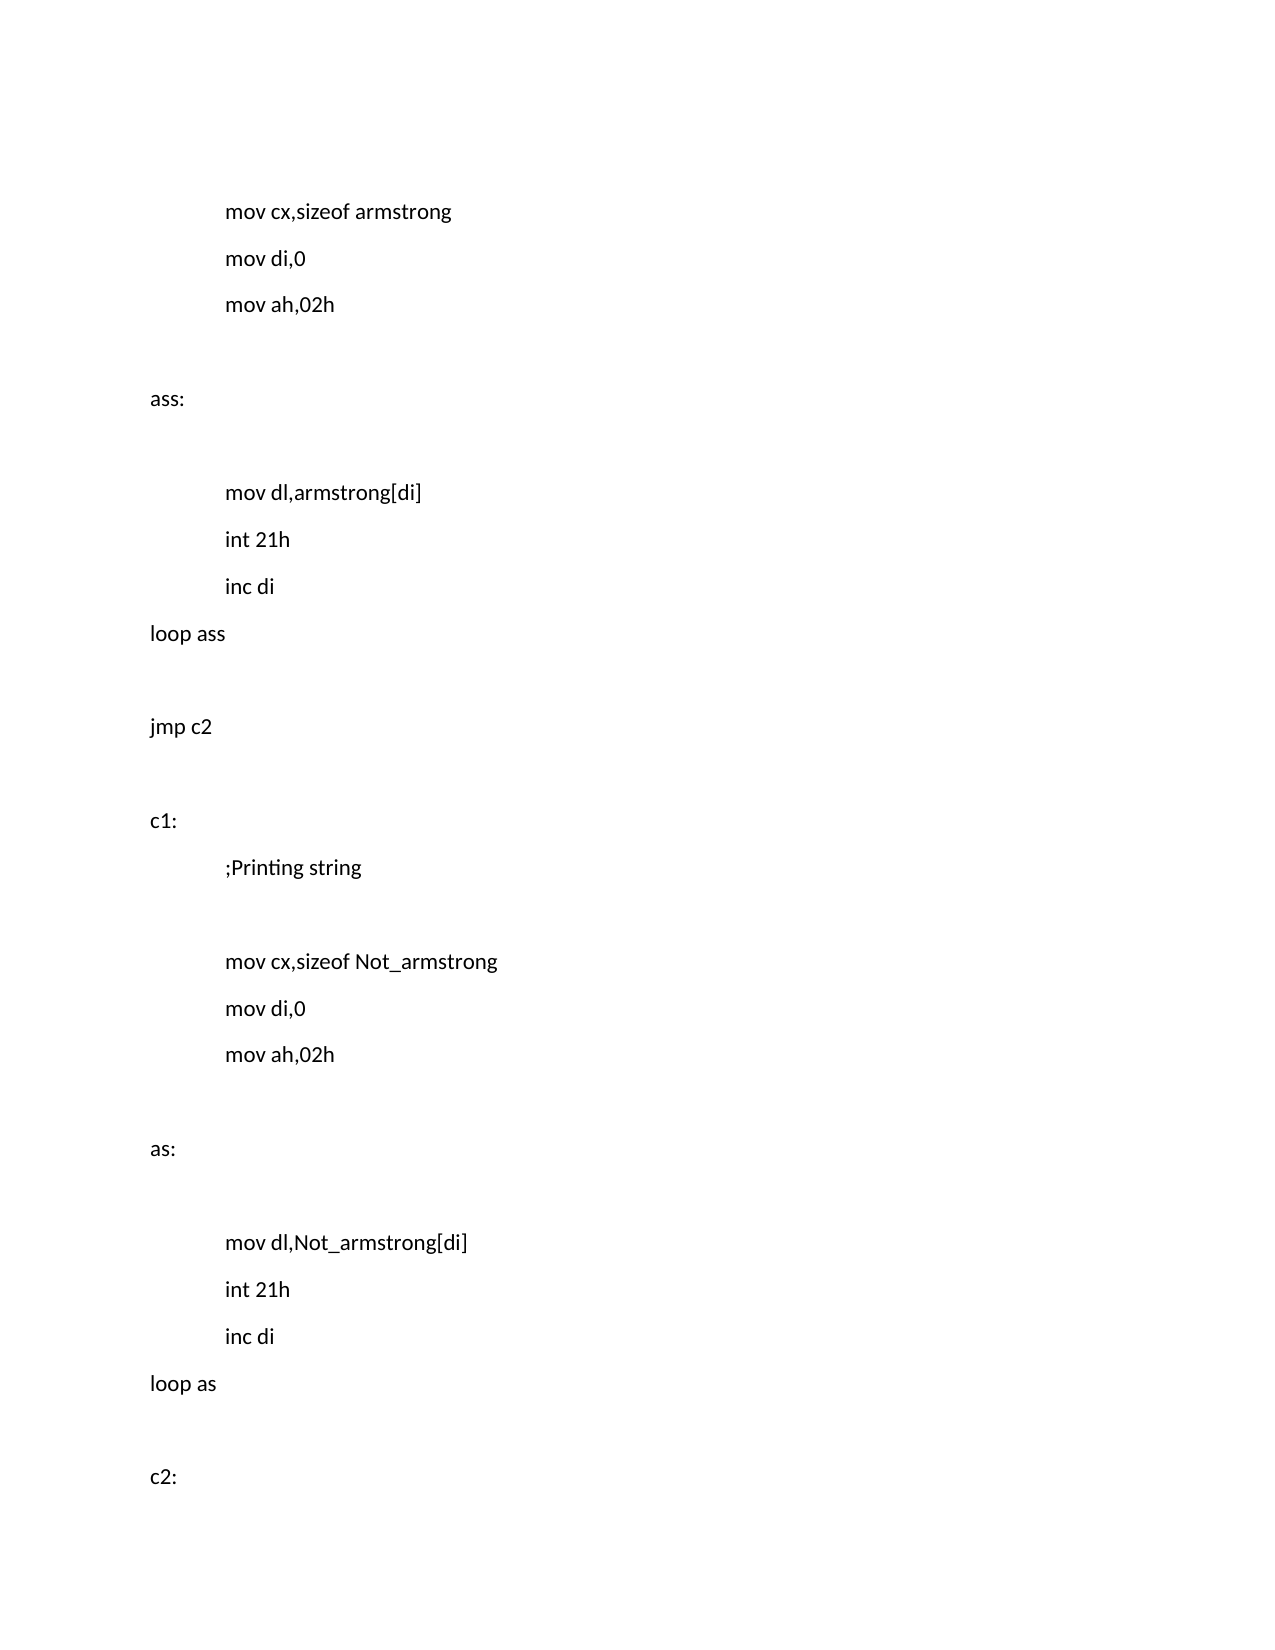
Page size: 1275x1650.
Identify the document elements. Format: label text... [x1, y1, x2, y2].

text ;Printing string [150, 853, 1125, 881]
text mov cx,sizeof armstrong [150, 197, 1125, 225]
text mov ah,02h [150, 291, 1125, 319]
text int 21h [150, 525, 1125, 553]
text mov cx,sizeof Not_armstrong [150, 947, 1125, 975]
text int 21h [150, 1275, 1125, 1303]
text mov di,0 [150, 994, 1125, 1022]
text loop as [150, 1369, 1125, 1397]
text c1: [150, 806, 1125, 834]
text mov dl,Not_armstrong[di] [150, 1228, 1125, 1256]
text as: [150, 1134, 1125, 1162]
text mov ah,02h [150, 1041, 1125, 1069]
text ass: [150, 384, 1125, 412]
text mov dl,armstrong[di] [150, 478, 1125, 506]
text inc di [150, 572, 1125, 600]
text inc di [150, 1322, 1125, 1350]
text c2: [150, 1462, 1125, 1491]
text loop ass [150, 619, 1125, 647]
text jmp c2 [150, 712, 1125, 741]
text mov di,0 [150, 244, 1125, 272]
